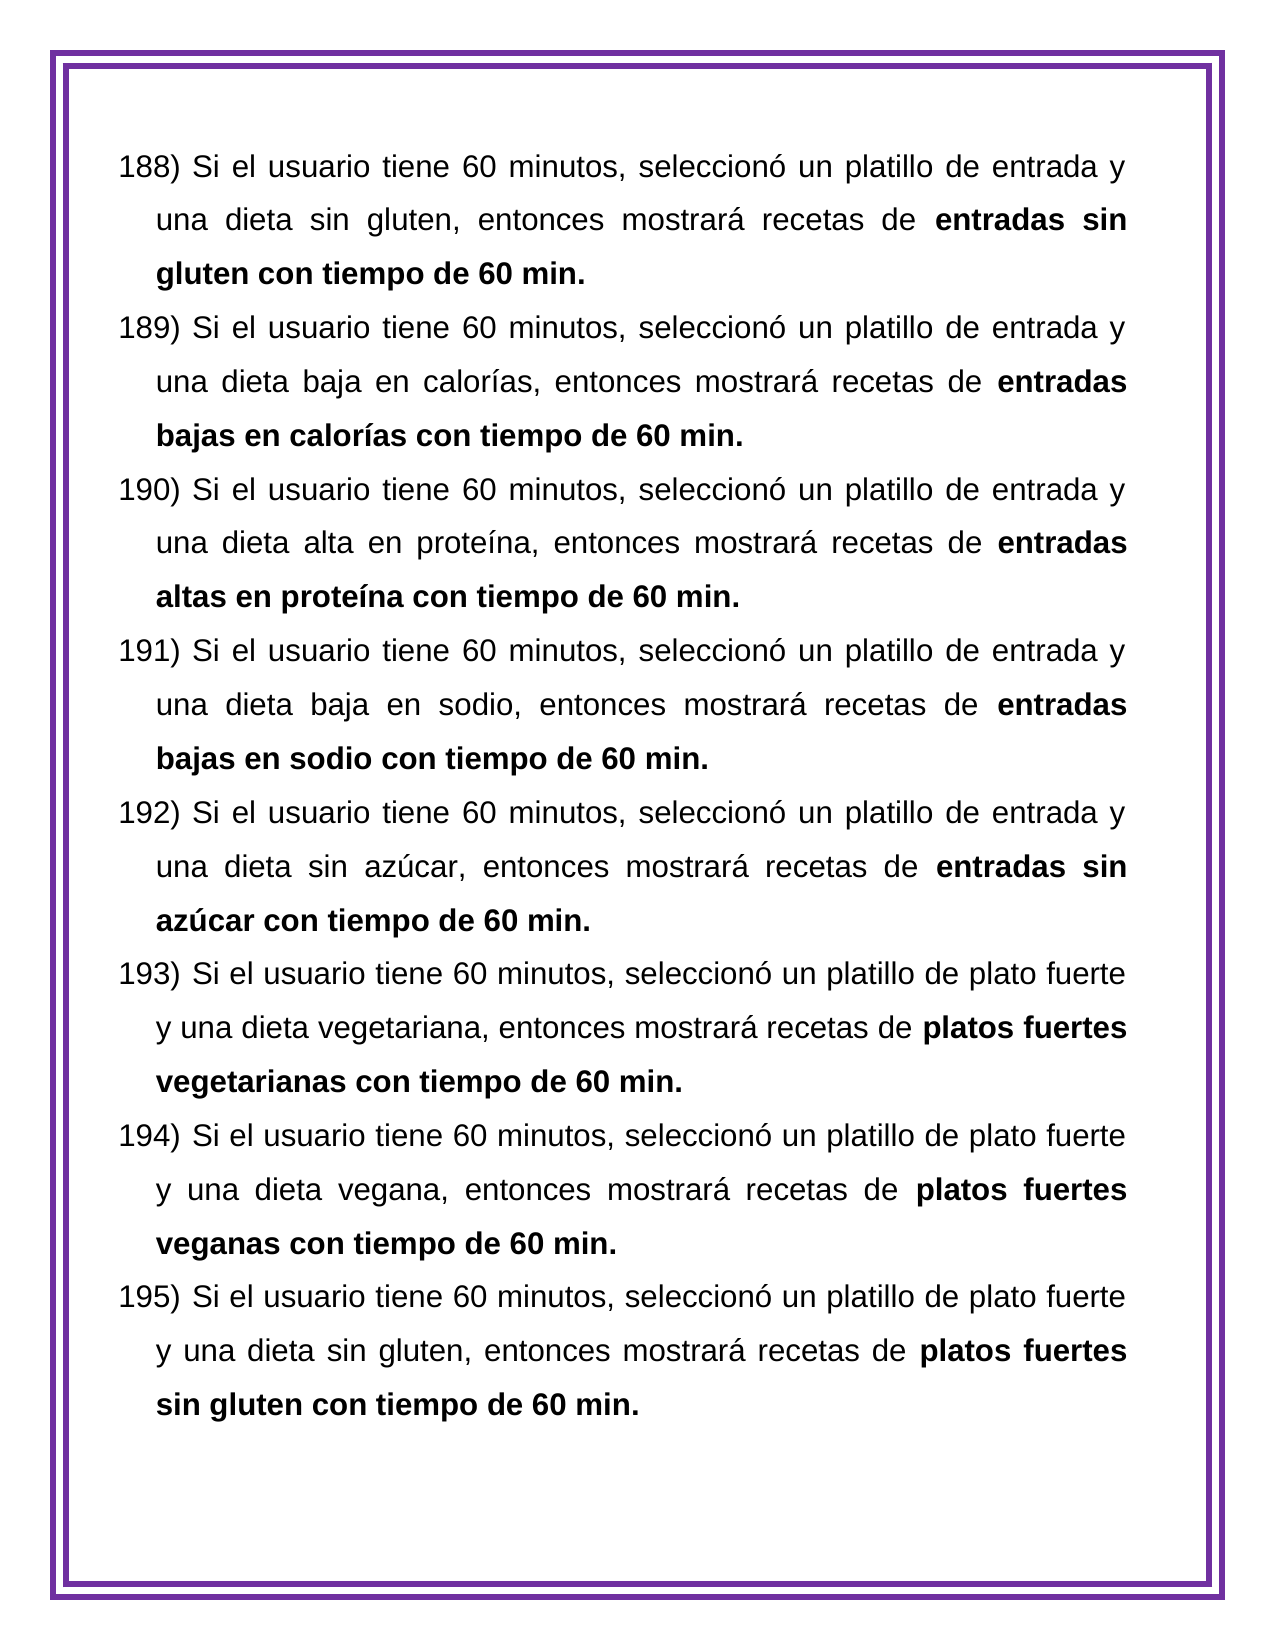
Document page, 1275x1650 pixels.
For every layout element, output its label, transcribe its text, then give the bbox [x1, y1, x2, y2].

list Si el usuario tiene 60 minutos, seleccionó un platillo de entrada y una dieta baja en sodio, entonces mostrará recetas de entradas bajas en sodio con tiempo de 60 min. [118, 632, 1127, 776]
list Si el usuario tiene 60 minutos, seleccionó un platillo de plato fuerte y una dieta vegetariana, entonces mostrará recetas de platos fuertes vegetarianas con tiempo de 60 min. [118, 955, 1127, 1099]
list Si el usuario tiene 60 minutos, seleccionó un platillo de plato fuerte y una dieta sin gluten, entonces mostrará recetas de platos fuertes sin gluten con tiempo de 60 min. [118, 1278, 1127, 1422]
list Si el usuario tiene 60 minutos, seleccionó un platillo de plato fuerte y una dieta vegana, entonces mostrará recetas de platos fuertes veganas con tiempo de 60 min. [118, 1117, 1127, 1261]
list Si el usuario tiene 60 minutos, seleccionó un platillo de entrada y una dieta baja en calorías, entonces mostrará recetas de entradas bajas en calorías con tiempo de 60 min. [118, 309, 1127, 453]
list Si el usuario tiene 60 minutos, seleccionó un platillo de entrada y una dieta sin gluten, entonces mostrará recetas de entradas sin gluten con tiempo de 60 min. [118, 148, 1127, 291]
list Si el usuario tiene 60 minutos, seleccionó un platillo de entrada y una dieta sin azúcar, entonces mostrará recetas de entradas sin azúcar con tiempo de 60 min. [118, 794, 1127, 937]
list Si el usuario tiene 60 minutos, seleccionó un platillo de entrada y una dieta alta en proteína, entonces mostrará recetas de entradas altas en proteína con tiempo de 60 min. [118, 471, 1127, 614]
